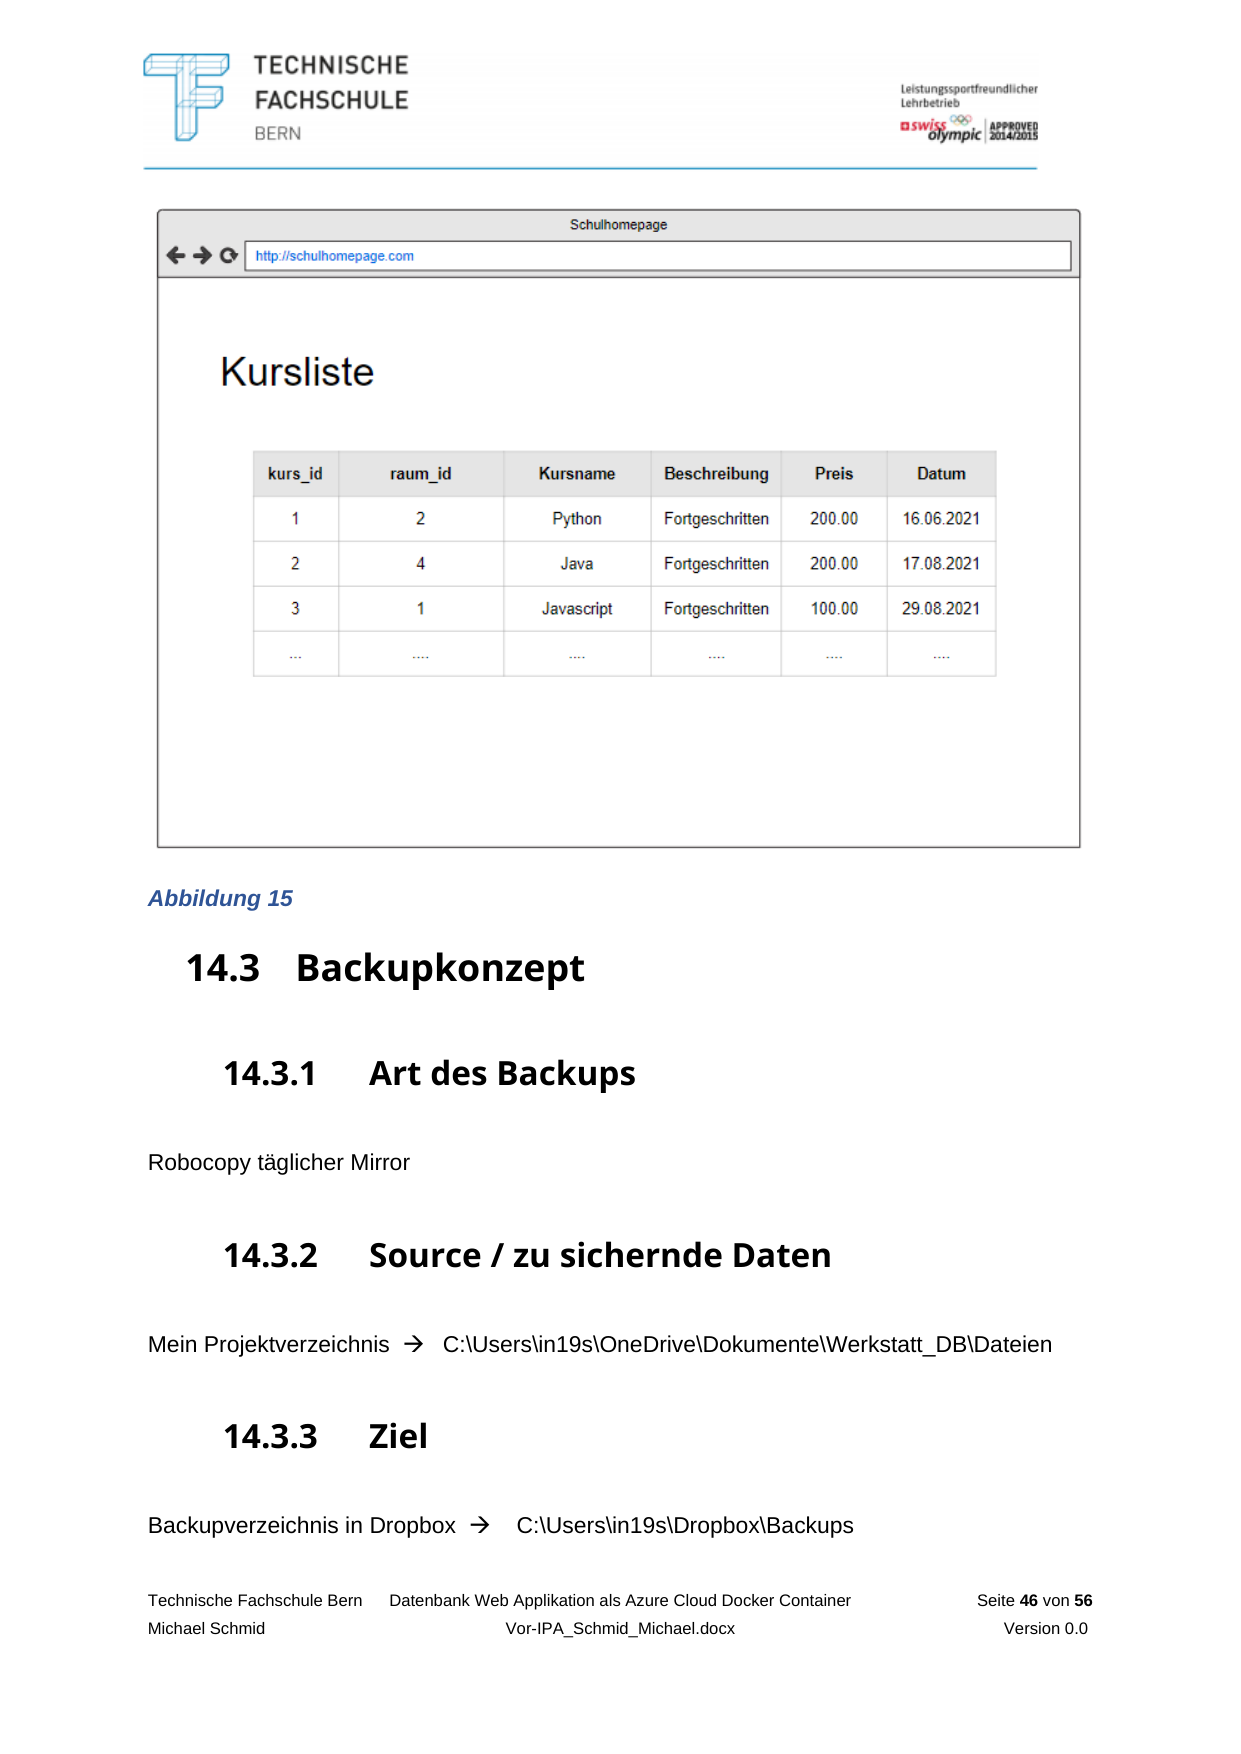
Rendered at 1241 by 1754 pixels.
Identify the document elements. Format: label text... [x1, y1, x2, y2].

subtitle Source / zu sichernde Daten [223, 1232, 1093, 1277]
picture [147, 202, 1093, 867]
subtitle Ziel [223, 1413, 1093, 1459]
subtitle Art des Backups [223, 1050, 1093, 1096]
text Backupverzeichnis in Dropbox C:\Users\in19s\Dropbox\Backups [148, 1512, 1093, 1538]
text Mein Projektverzeichnis C:\Users\in19s\OneDrive\Dokumente\Werkstatt_DB\Dateien [148, 1331, 1093, 1357]
text Robocopy täglicher Mirror [148, 1149, 1093, 1175]
subtitle Backupkonzept [185, 941, 1093, 992]
picture [126, 45, 1067, 180]
